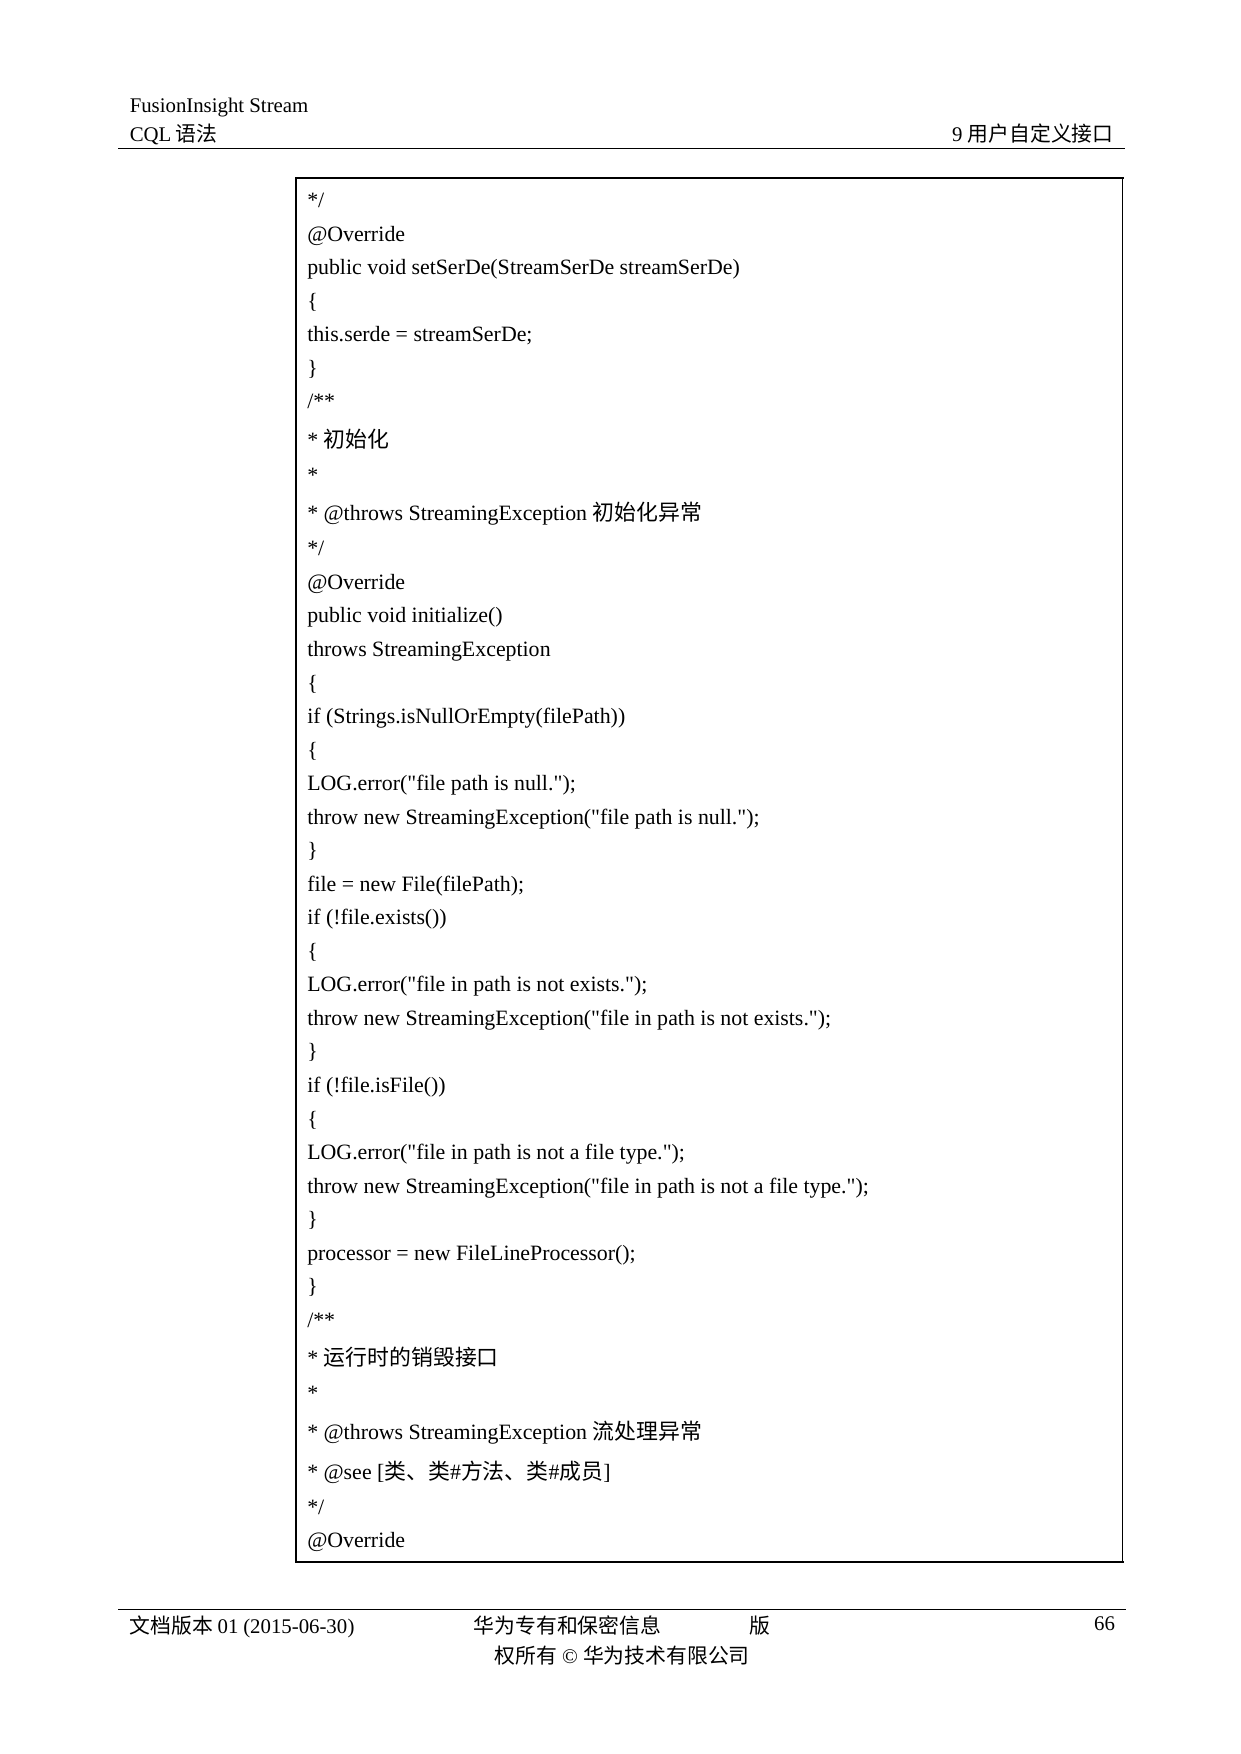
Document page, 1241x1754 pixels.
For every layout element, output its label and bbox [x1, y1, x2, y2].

table_header [297, 179, 1122, 1561]
